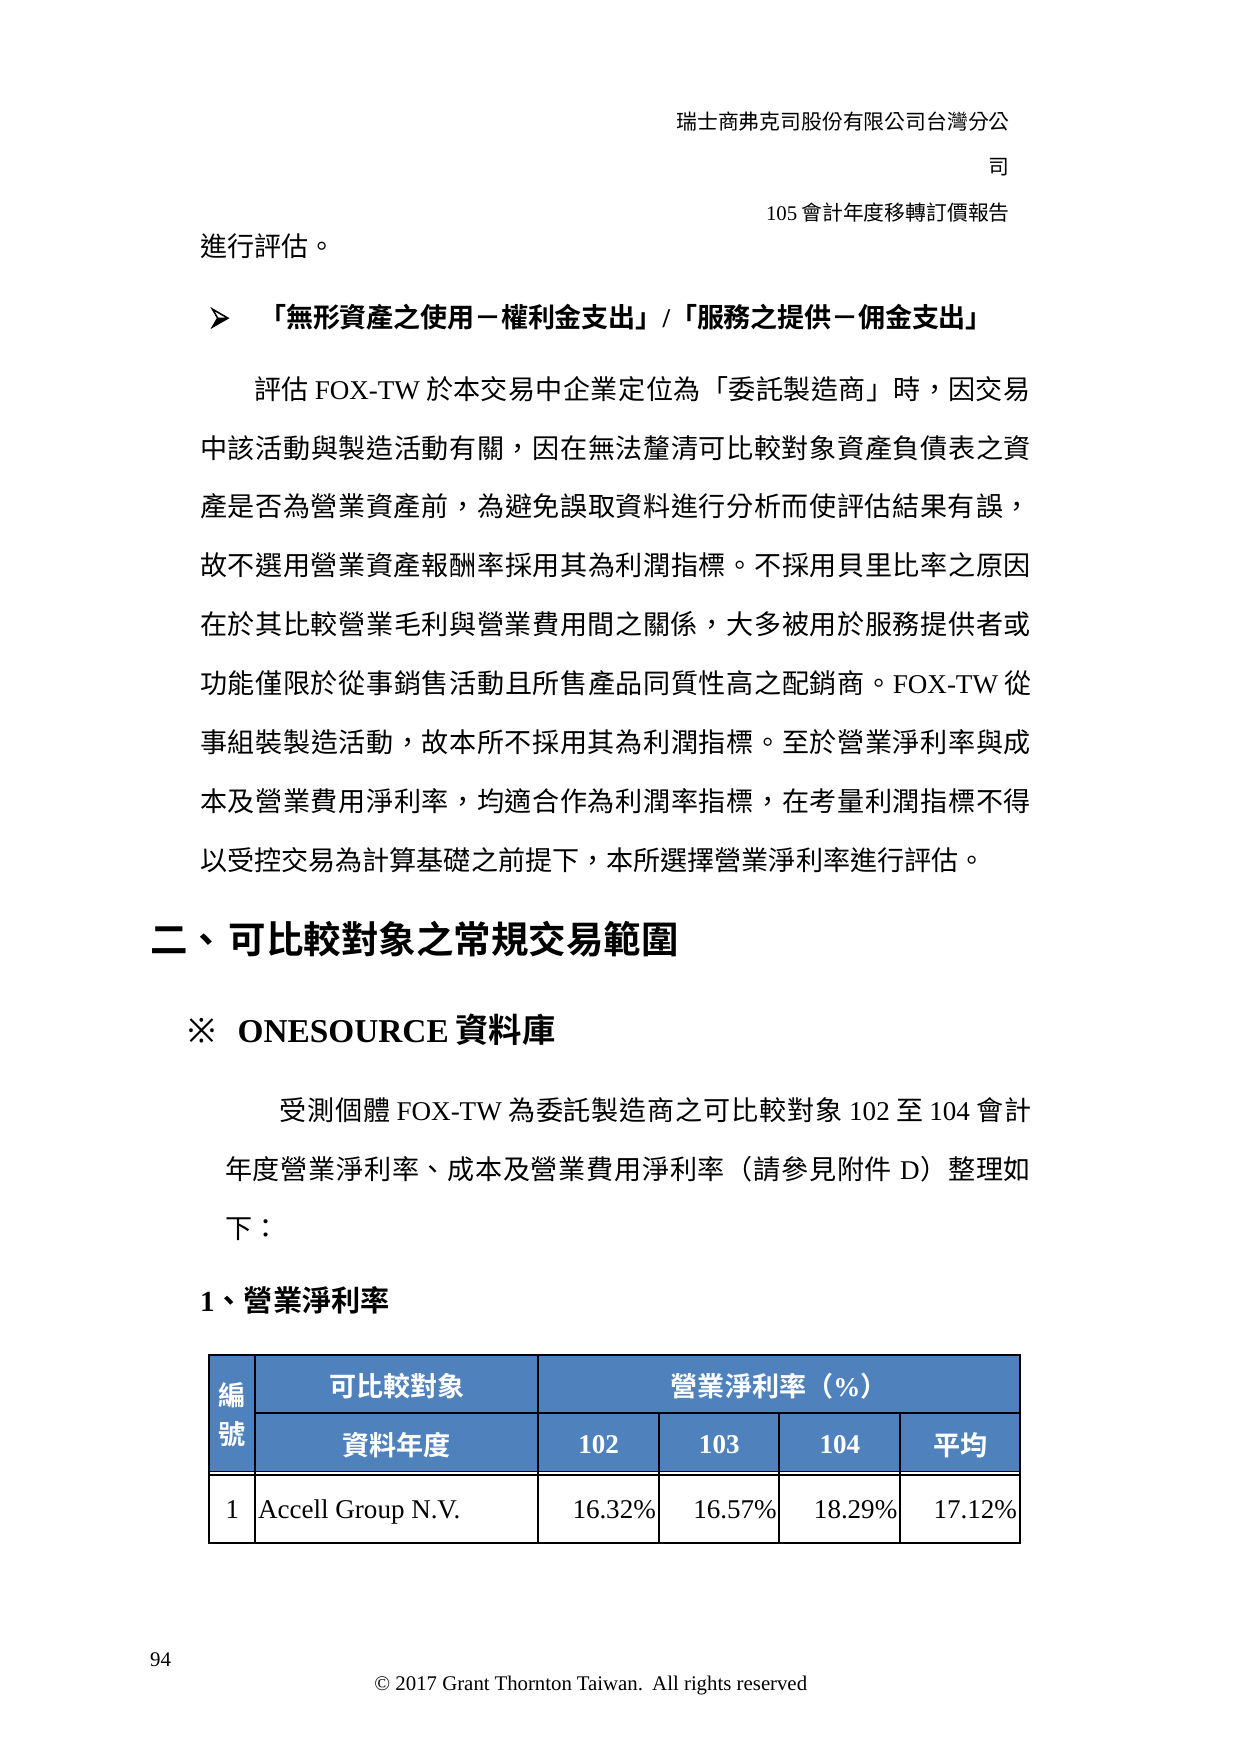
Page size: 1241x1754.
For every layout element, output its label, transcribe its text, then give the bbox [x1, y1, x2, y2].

table_cell 17.12% [901, 1476, 1019, 1542]
text 1、營業淨利率 [200, 1278, 1031, 1320]
table_cell 1 [210, 1476, 254, 1542]
table_cell 資料年度 [256, 1414, 537, 1471]
table_cell 16.32% [539, 1476, 658, 1542]
table_header 營業淨利率（%） [539, 1356, 1019, 1412]
table_cell 102 [539, 1414, 658, 1471]
table_cell Accell Group N.V. [256, 1476, 537, 1542]
subtitle ONESOURCE資料庫 [187, 1004, 1031, 1052]
text 受測個體FOX-TW為委託製造商之可比較對象102至104會計年度營業淨利率、成本及營業費用淨利率（請參見附件D）整理如下： [225, 1089, 1031, 1246]
table_cell 104 [780, 1414, 899, 1471]
table_header 編號 [210, 1356, 254, 1471]
list 「無形資產之使用－權利金支出」/「服務之提供－佣金支出」 [209, 296, 1031, 336]
subtitle 可比較對象之常規交易範圍 [150, 910, 1031, 964]
table_cell 103 [660, 1414, 778, 1471]
table_header 可比較對象 [256, 1356, 537, 1412]
table_cell 18.29% [780, 1476, 899, 1542]
table_cell 平均 [901, 1414, 1019, 1471]
table_cell 16.57% [660, 1476, 778, 1542]
text 評估FOX-TW於本交易中企業定位為「委託製造商」時，因交易中該活動與製造活動有關，因在無法釐清可比較對象資產負債表之資產是否為營業資產前，為避免誤取資料進行分析而使評估結果有誤，故不選用營業資產報酬率採用其為利潤指標。不採用貝里比率之原因，在於其比較營業毛利與營業費用間之關係，大多被用於服務提供者或功能僅限於從事銷售活動且所售產品同質性高之配銷商。FOX-TW從事組裝製造活動，故本所不採用其為利潤指標。至於營業淨利率與成本及營業費用淨利率，均適合作為利潤率指標，在考量利潤指標不得以受控交易為計算基礎之前提下，本所選擇營業淨利率進行評估。 [200, 368, 1031, 878]
